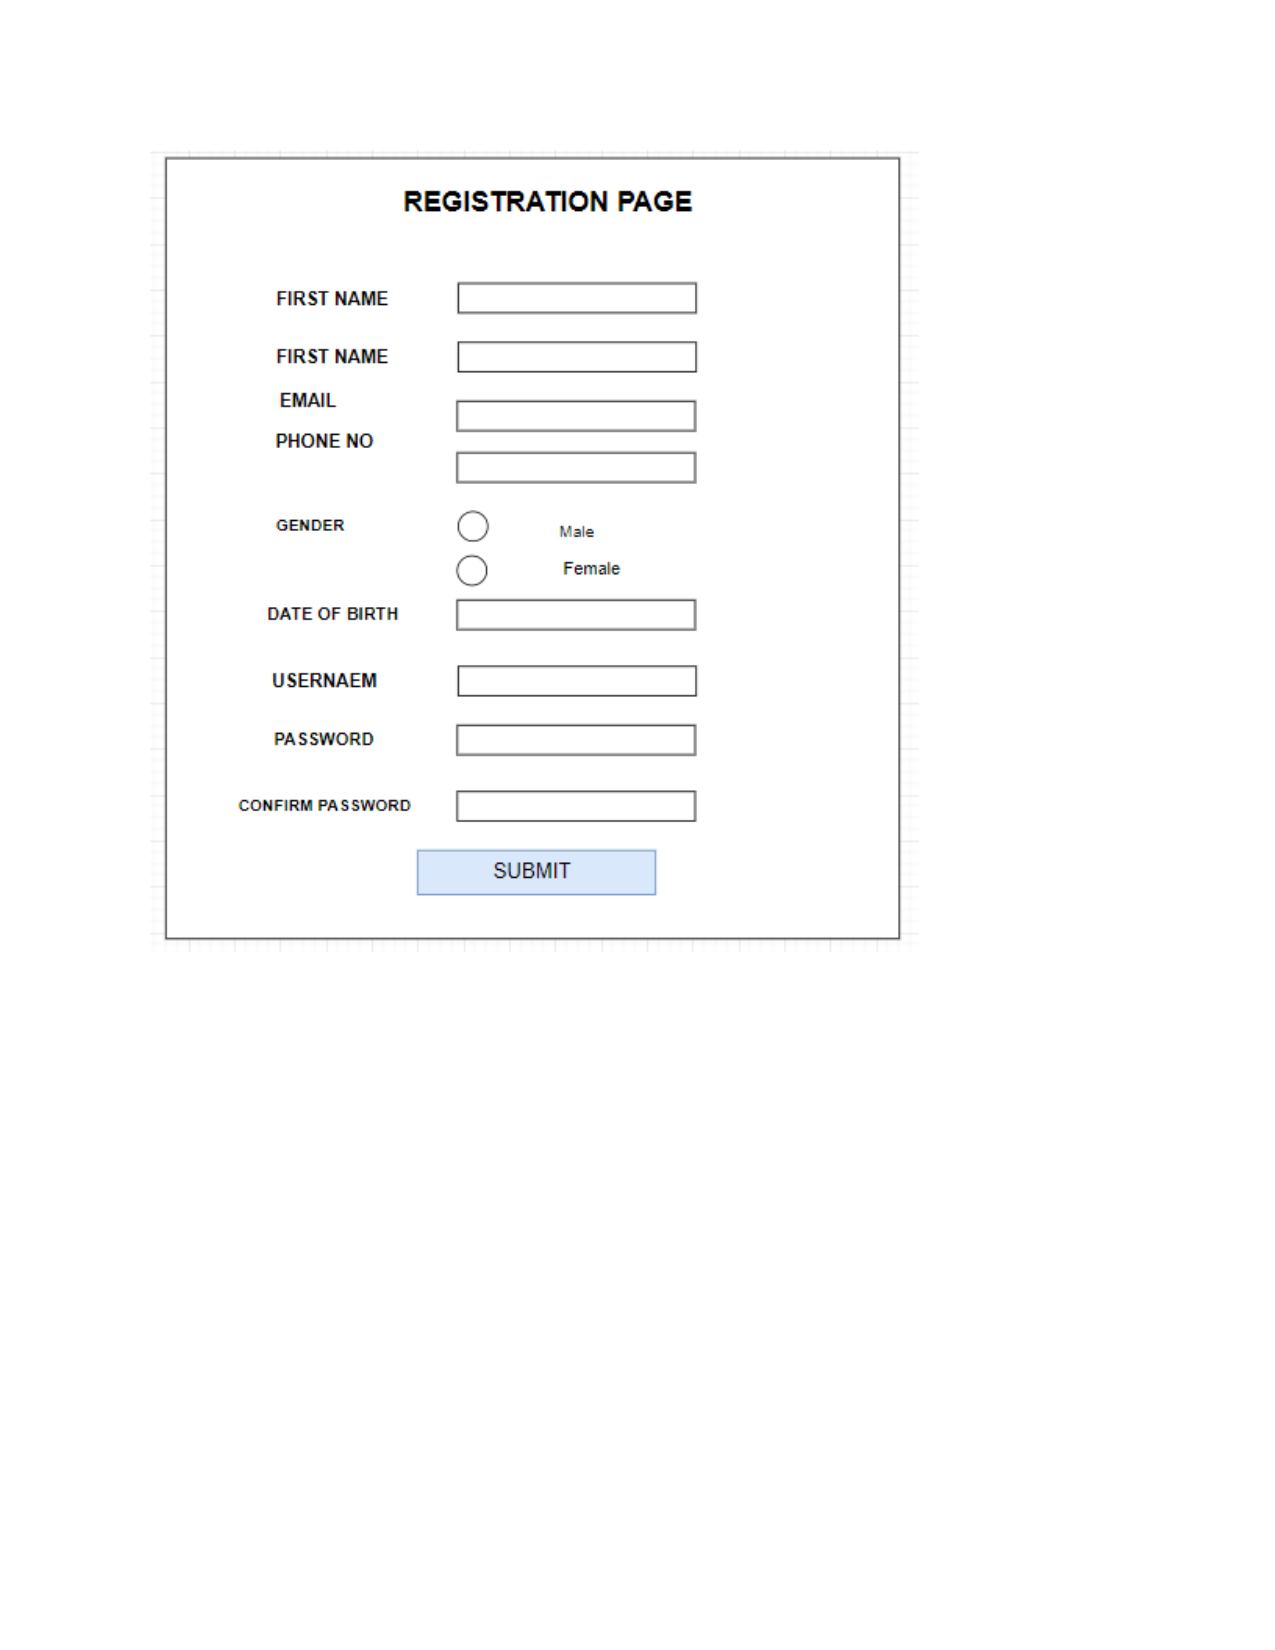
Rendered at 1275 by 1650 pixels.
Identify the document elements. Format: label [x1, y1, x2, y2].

picture [150, 150, 919, 952]
